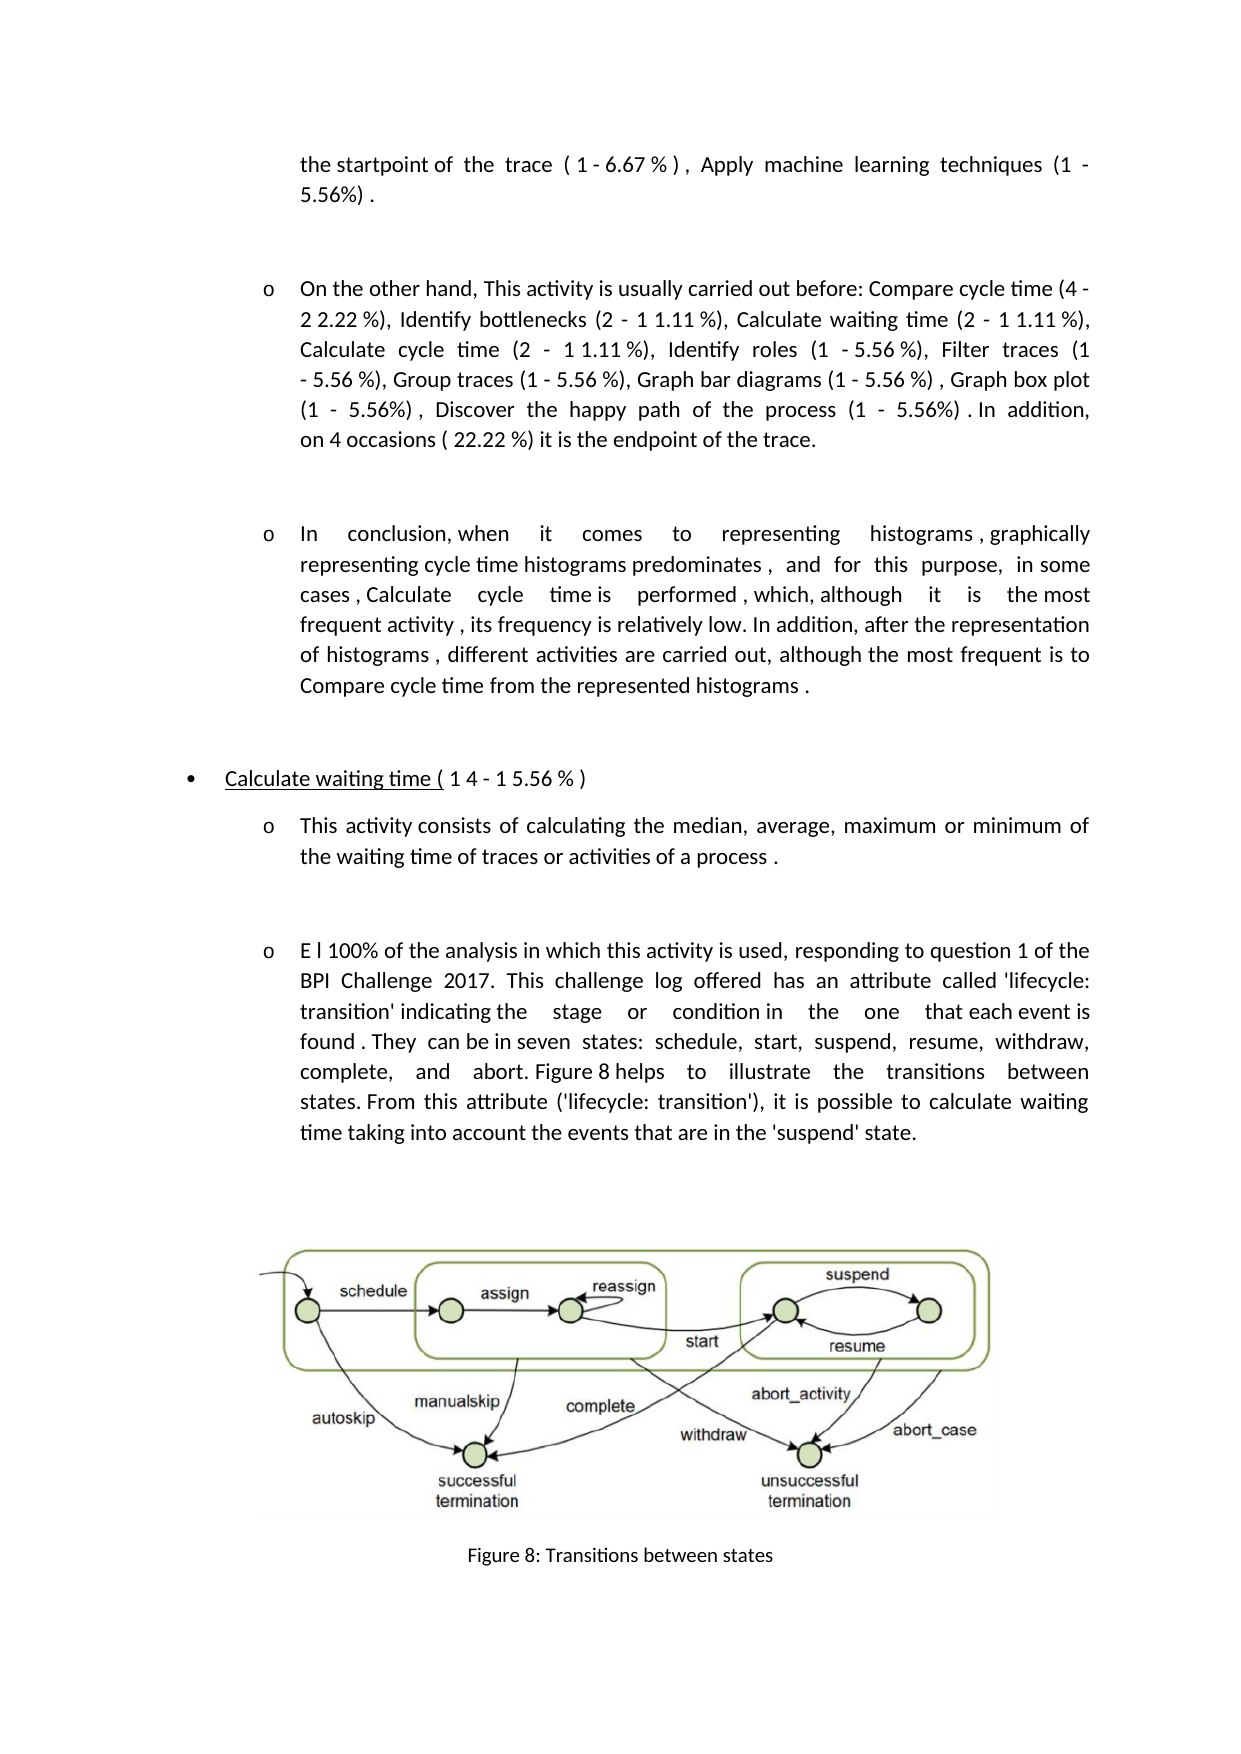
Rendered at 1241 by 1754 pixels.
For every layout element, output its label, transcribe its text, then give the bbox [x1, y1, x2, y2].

list This activity consists of calculating the median, average, maximum or minimum of the waiting time of traces or activities of a process . [262, 811, 1090, 870]
picture [229, 1211, 1011, 1524]
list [262, 150, 1090, 208]
list E l 100% of the analysis in which this activity is used, responding to question 1 of the BPI Challenge 2017. This challenge log offered has an attribute called 'lifecycle: transition' indicating the stage or condition in the one that each event is found . They can be in seven states: schedule, start, suspend, resume, withdraw, complete, and abort. Figure 8 helps to illustrate the transitions between states. From this attribute ('lifecycle: transition'), it is possible to calculate waiting time taking into account the events that are in the 'suspend' state. [262, 936, 1090, 1146]
text Figure 8: Transitions between states [150, 1542, 1090, 1568]
list Calculate waiting time ( 1 4 - 1 5.56 % ) [187, 764, 1090, 793]
list In conclusion, when it comes to representing histograms , graphically representing cycle time histograms predominates , and for this purpose, in some cases , Calculate cycle time is performed , which, although it is the most frequent activity , its frequency is relatively low. In addition, after the representation of histograms , different activities are carried out, although the most frequent is to Compare cycle time from the represented histograms . [262, 519, 1090, 699]
list On the other hand, This activity is usually carried out before: Compare cycle time (4 - 2 2.22 %), Identify bottlenecks (2 - 1 1.11 %), Calculate waiting time (2 - 1 1.11 %), Calculate cycle time (2 - 1 1.11 %), Identify roles (1 - 5.56 %), Filter traces (1 - 5.56 %), Group traces (1 - 5.56 %), Graph bar diagrams (1 - 5.56 %) , Graph box plot (1 - 5.56%) , Discover the happy path of the process (1 - 5.56%) . In addition, on 4 occasions ( 22.22 %) it is the endpoint of the trace. [262, 274, 1090, 453]
